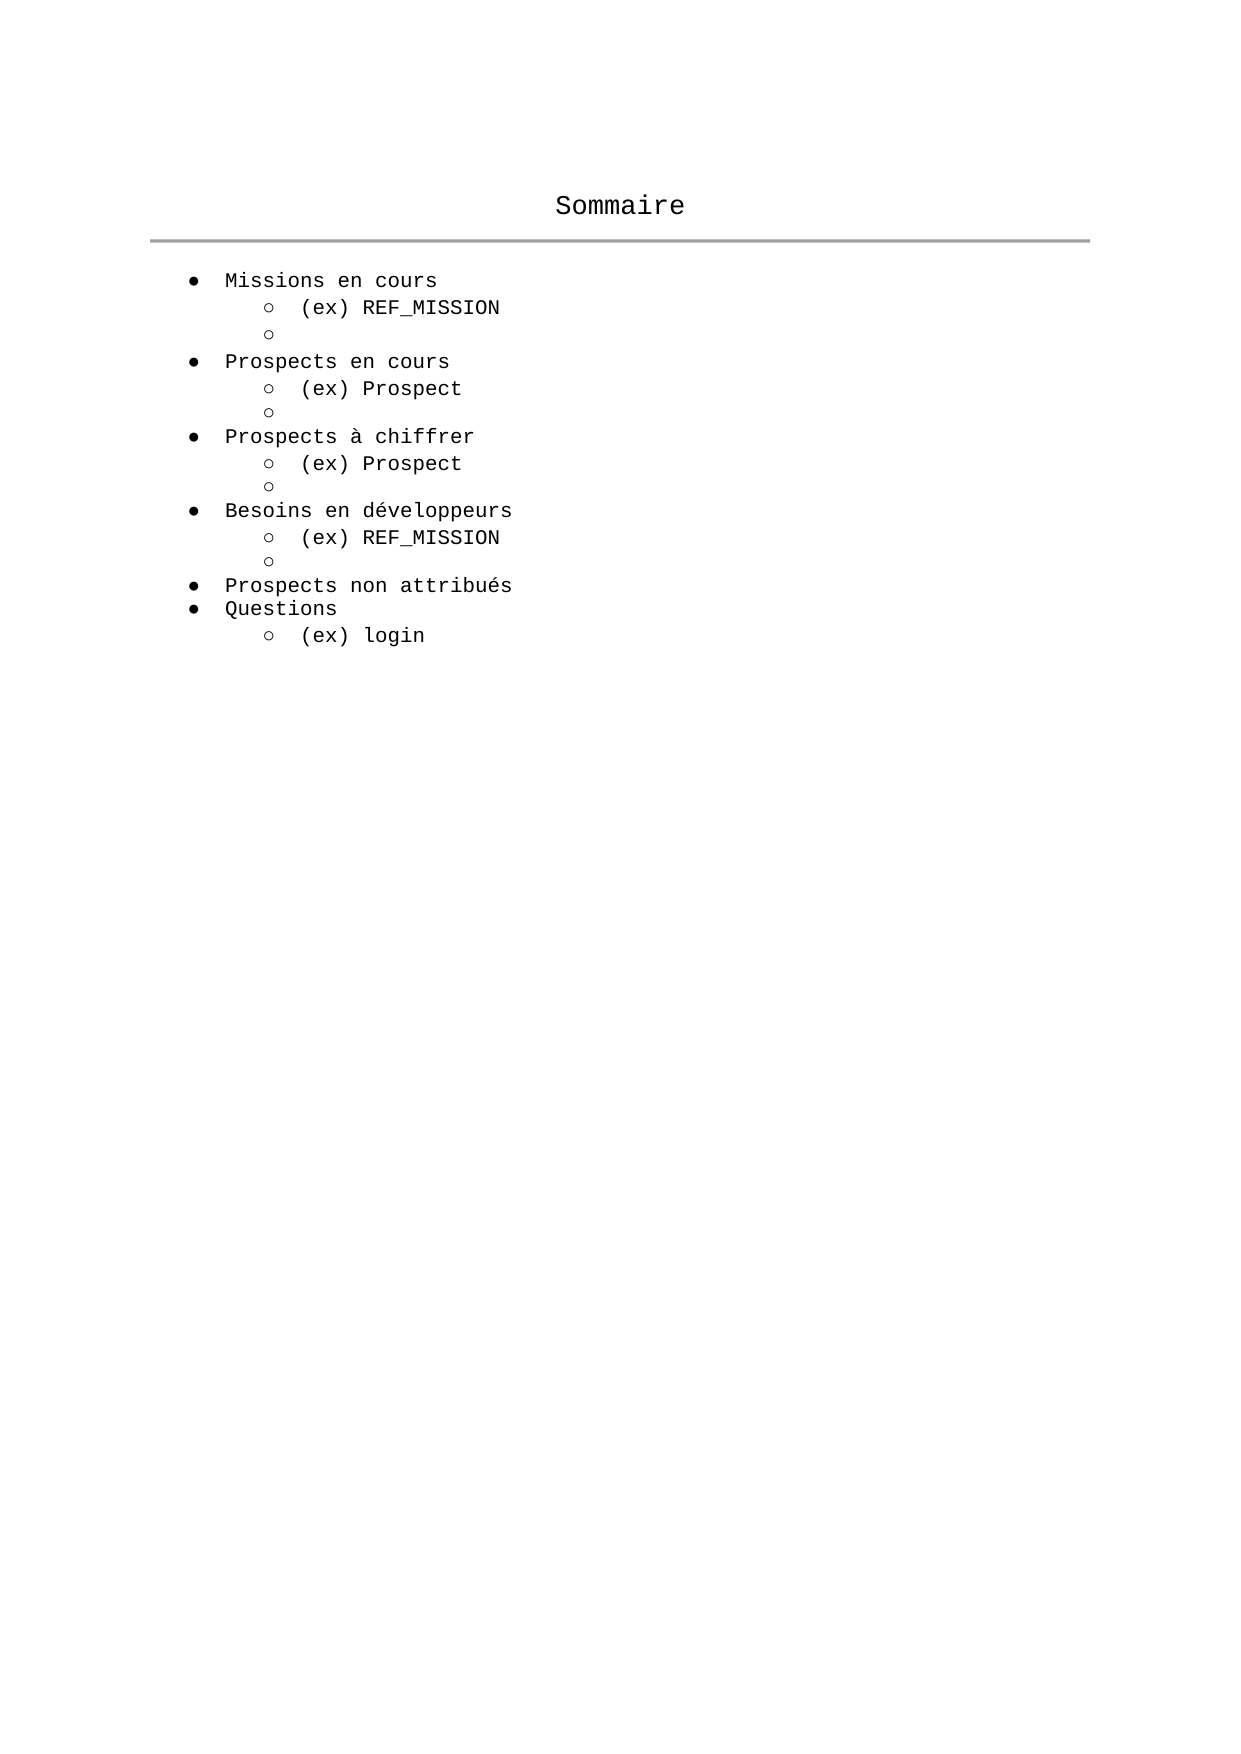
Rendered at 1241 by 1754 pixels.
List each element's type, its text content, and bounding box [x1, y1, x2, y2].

list Prospects non attribués [187, 575, 1090, 598]
list Besoins en développeurs [187, 500, 1090, 524]
list (ex) Prospect [262, 378, 1090, 402]
list (ex) login [262, 626, 1090, 649]
list Prospects à chiffrer [187, 426, 1090, 449]
subtitle Sommaire [150, 192, 1090, 222]
list (ex) REF_MISSION [262, 527, 1090, 551]
list (ex) Prospect [262, 453, 1090, 477]
list Prospects en cours [187, 351, 1090, 375]
list Questions [187, 598, 1090, 622]
list Missions en cours [187, 270, 1090, 293]
list (ex) REF_MISSION [262, 297, 1090, 321]
